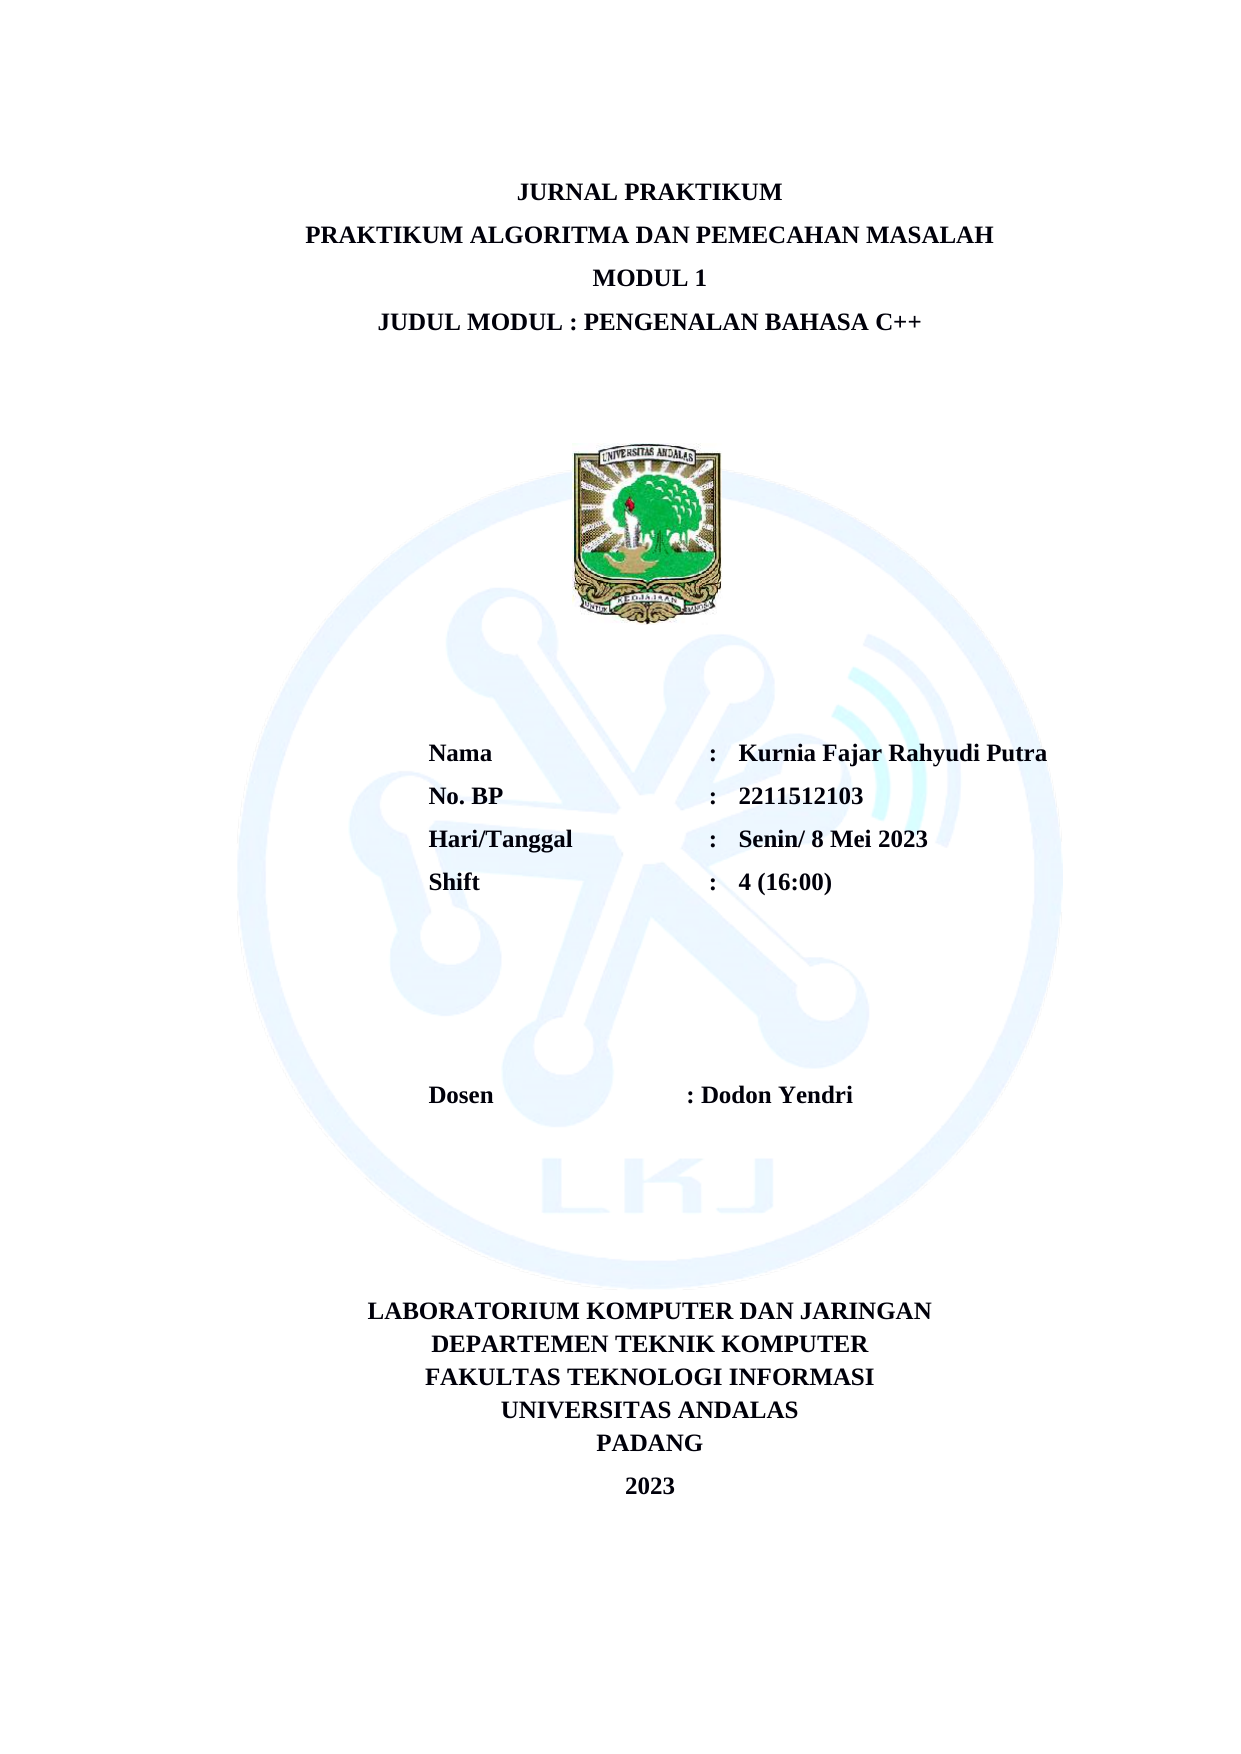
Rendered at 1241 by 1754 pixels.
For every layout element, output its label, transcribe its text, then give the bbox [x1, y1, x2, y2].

text Dosen : Dodon Yendri [236, 1081, 1063, 1109]
text No. BP : 2211512103 [428, 781, 1063, 810]
text PRAKTIKUM ALGORITMA DAN PEMECAHAN MASALAH [236, 220, 1063, 249]
text LABORATORIUM KOMPUTER DAN JARINGAN [236, 1296, 1063, 1325]
text JURNAL PRAKTIKUM [236, 177, 1063, 206]
text MODUL 1 [236, 263, 1063, 292]
text 2023 [236, 1471, 1063, 1500]
text JUDUL MODUL : PENGENALAN BAHASA C++ [236, 307, 1063, 335]
text PADANG [236, 1428, 1063, 1457]
text Shift : 4 (16:00) [428, 867, 1063, 896]
text DEPARTEMEN TEKNIK KOMPUTER [236, 1329, 1063, 1358]
picture [572, 443, 723, 625]
text Nama : Kurnia Fajar Rahyudi Putra [428, 738, 1063, 767]
text UNIVERSITAS ANDALAS [236, 1395, 1063, 1424]
text Hari/Tanggal : Senin/ 8 Mei 2023 [428, 824, 1063, 853]
text FAKULTAS TEKNOLOGI INFORMASI [236, 1362, 1063, 1391]
